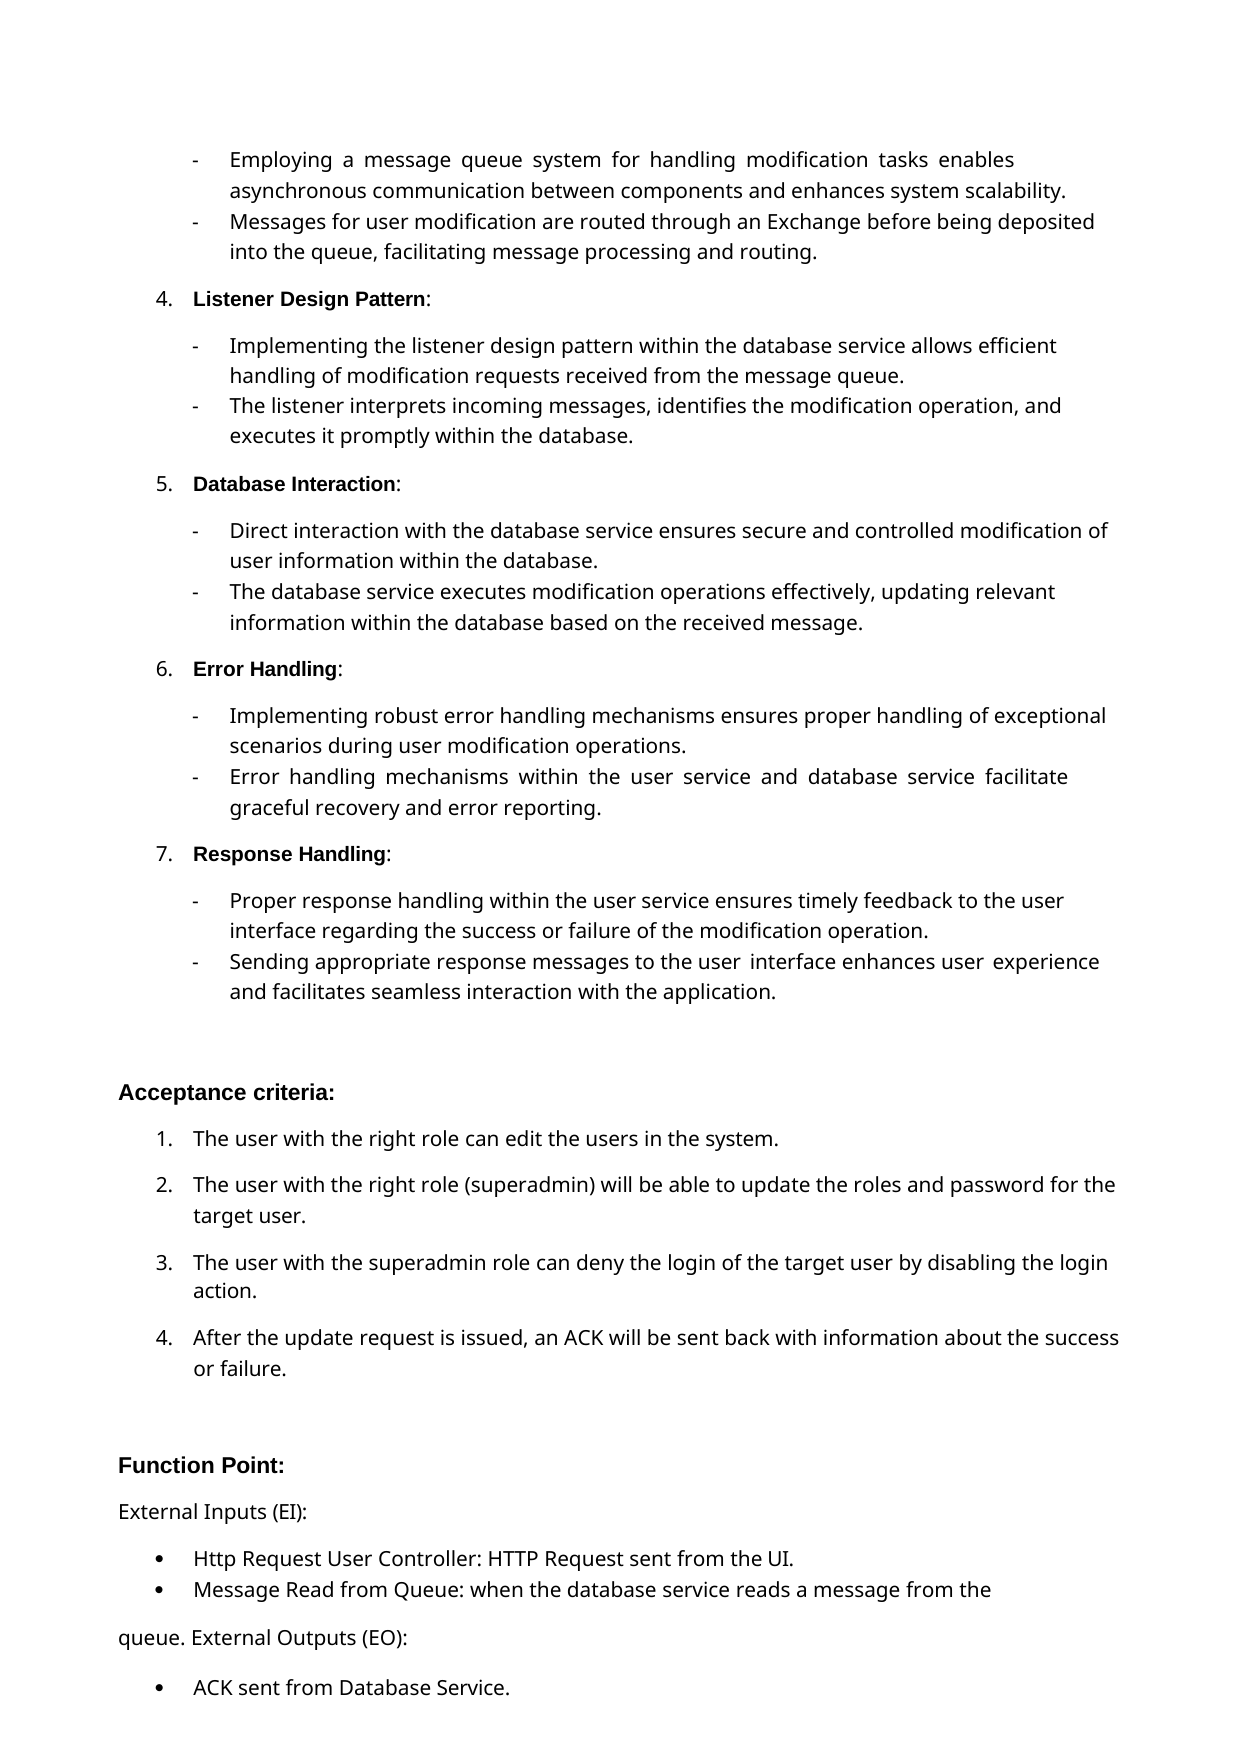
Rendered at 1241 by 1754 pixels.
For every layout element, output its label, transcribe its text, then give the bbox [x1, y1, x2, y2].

list Sending appropriate response messages to the user interface enhances user experience and facilitates seamless interaction with the application. [192, 947, 1121, 1006]
list The user with the superadmin role can deny the login of the target user by disabling the login action. [156, 1248, 1176, 1305]
subtitle Response Handling: [156, 839, 1176, 868]
list ACK sent from Database Service. [156, 1673, 1176, 1702]
list Direct interaction with the database service ensures secure and controlled modification of user information within the database. [192, 516, 1121, 575]
list Error handling mechanisms within the user service and database service facilitate graceful recovery and error reporting. [192, 762, 1121, 821]
list The user with the right role can edit the users in the system. [156, 1124, 1176, 1152]
list Implementing the listener design pattern within the database service allows efficient handling of modification requests received from the message queue. [192, 331, 1121, 389]
list Message Read from Queue: when the database service reads a message from the queue. External Outputs (EO): [118, 1575, 1025, 1652]
list Implementing robust error handling mechanisms ensures proper handling of exceptional scenarios during user modification operations. [192, 702, 1121, 760]
list The database service executes modification operations effectively, updating relevant information within the database based on the received message. [192, 577, 1121, 636]
list The listener interprets incoming messages, identifies the modification operation, and executes it promptly within the database. [192, 392, 1121, 450]
list Proper response handling within the user service ensures timely feedback to the user interface regarding the success or failure of the modification operation. [192, 886, 1121, 945]
text External Inputs (EI): [118, 1497, 1176, 1526]
subtitle Acceptance criteria: [118, 1079, 1176, 1105]
list Employing a message queue system for handling modification tasks enables asynchronous communication between components and enhances system scalability. [192, 146, 1121, 204]
subtitle Database Interaction: [156, 469, 1176, 497]
subtitle Function Point: [118, 1452, 1176, 1479]
list Messages for user modification are routed through an Exchange before being deposited into the queue, facilitating message processing and routing. [192, 207, 1121, 266]
subtitle Listener Design Pattern: [156, 284, 1176, 312]
list After the update request is issued, an ACK will be sent back with information about the success or failure. [156, 1323, 1121, 1382]
list Http Request User Controller: HTTP Request sent from the UI. [156, 1544, 1176, 1573]
subtitle Error Handling: [156, 654, 1176, 683]
list The user with the right role (superadmin) will be able to update the roles and password for the target user. [156, 1171, 1121, 1230]
